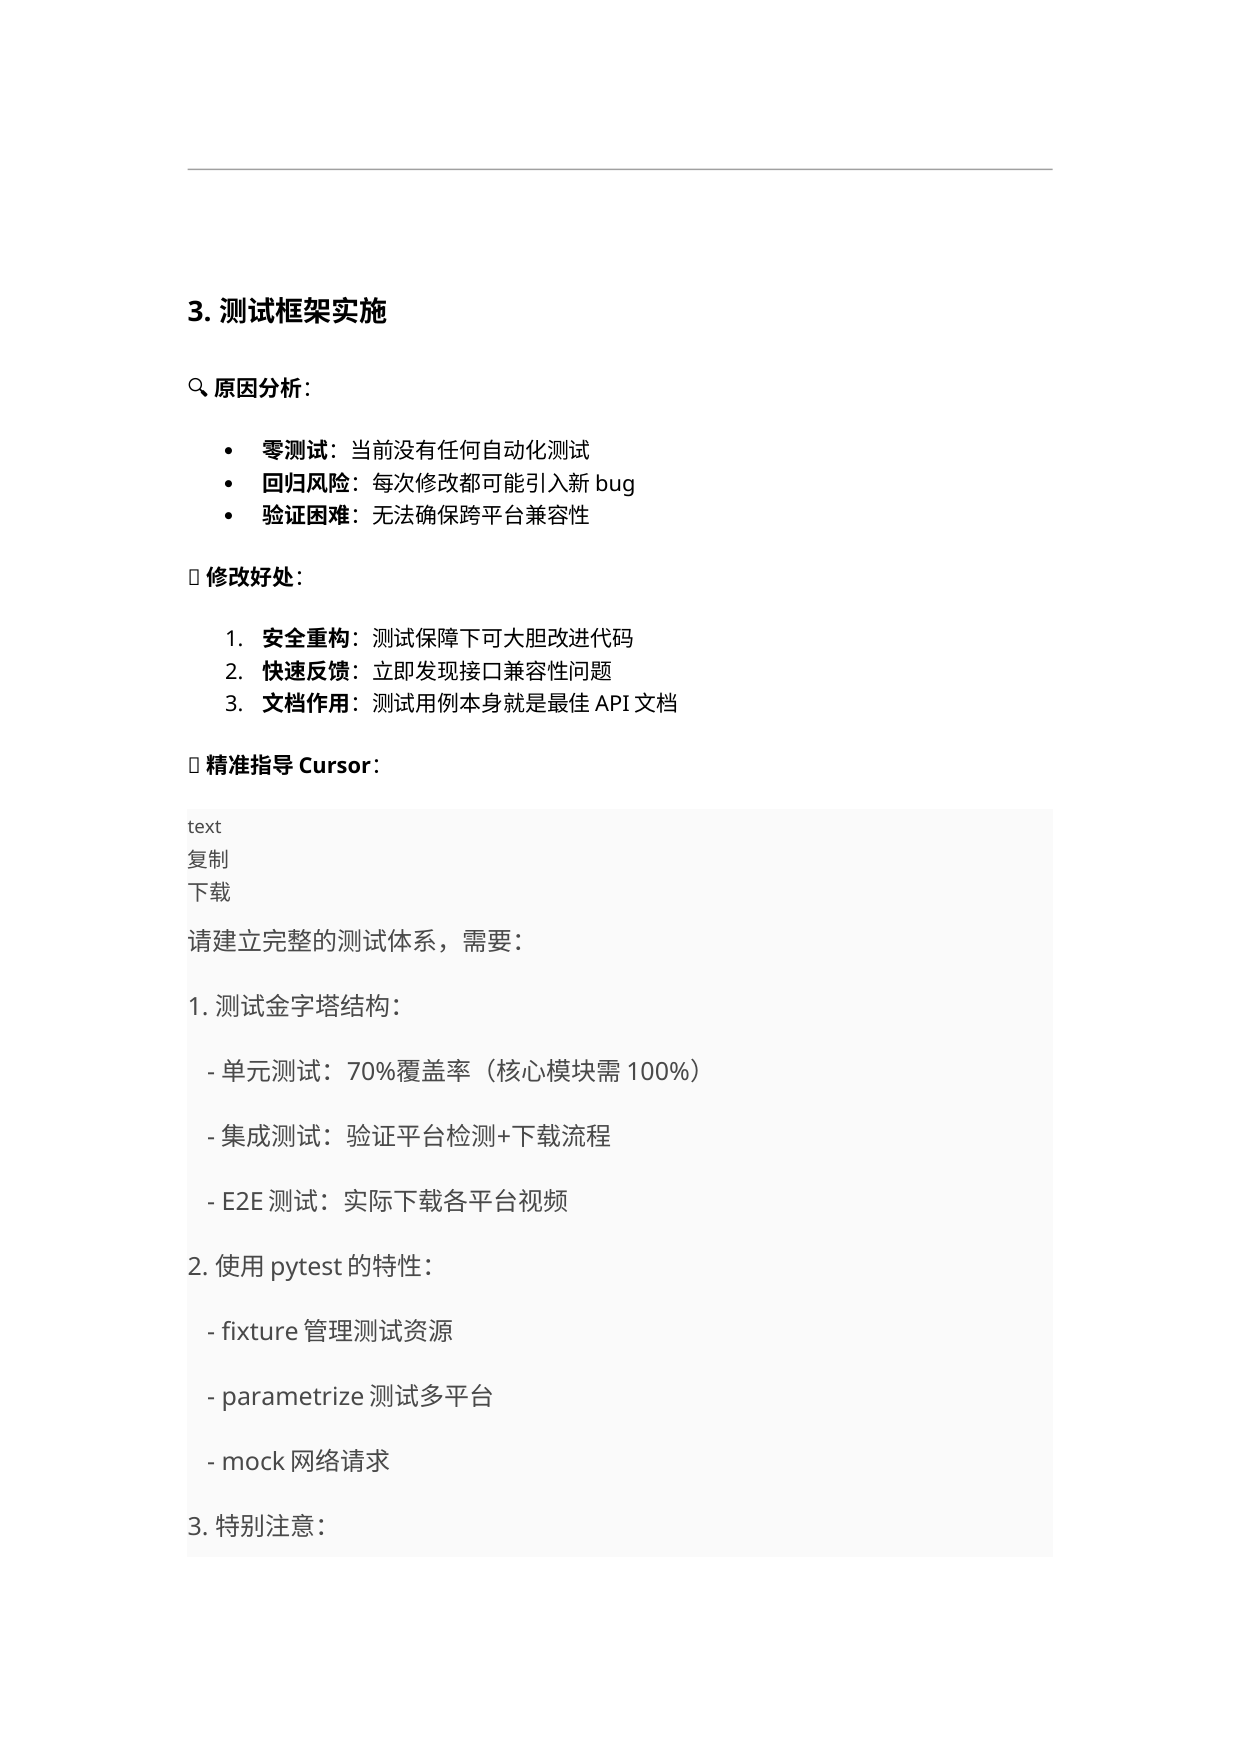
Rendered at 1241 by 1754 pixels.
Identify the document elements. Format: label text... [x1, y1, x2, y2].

text - mock网络请求 [187, 1427, 1053, 1492]
text text [187, 809, 1053, 842]
text 请建立完整的测试体系，需要： [187, 907, 1053, 972]
text 1. 测试金字塔结构： [187, 972, 1053, 1037]
text - parametrize测试多平台 [187, 1362, 1053, 1427]
text 3. 测试框架实施 [187, 277, 1053, 342]
text 🎯 修改好处： [187, 559, 1053, 592]
list 验证困难：无法确保跨平台兼容性 [225, 498, 1053, 530]
text - 集成测试：验证平台检测+下载流程 [187, 1102, 1053, 1167]
list 回归风险：每次修改都可能引入新bug [225, 465, 1053, 498]
text - E2E测试：实际下载各平台视频 [187, 1167, 1053, 1232]
text - 单元测试：70%覆盖率（核心模块需100%） [187, 1037, 1053, 1102]
list 快速反馈：立即发现接口兼容性问题 [225, 654, 1053, 686]
text 🔍 原因分析： [187, 371, 1053, 404]
list 零测试：当前没有任何自动化测试 [225, 433, 1053, 465]
text - fixture管理测试资源 [187, 1297, 1053, 1362]
text 下载 [187, 874, 1053, 907]
text 复制 [187, 842, 1053, 874]
text 💡 精准指导Cursor： [187, 748, 1053, 780]
text 2. 使用pytest的特性： [187, 1232, 1053, 1297]
list 安全重构：测试保障下可大胆改进代码 [225, 621, 1053, 654]
list 文档作用：测试用例本身就是最佳API文档 [225, 686, 1053, 719]
text 3. 特别注意： [187, 1492, 1053, 1557]
